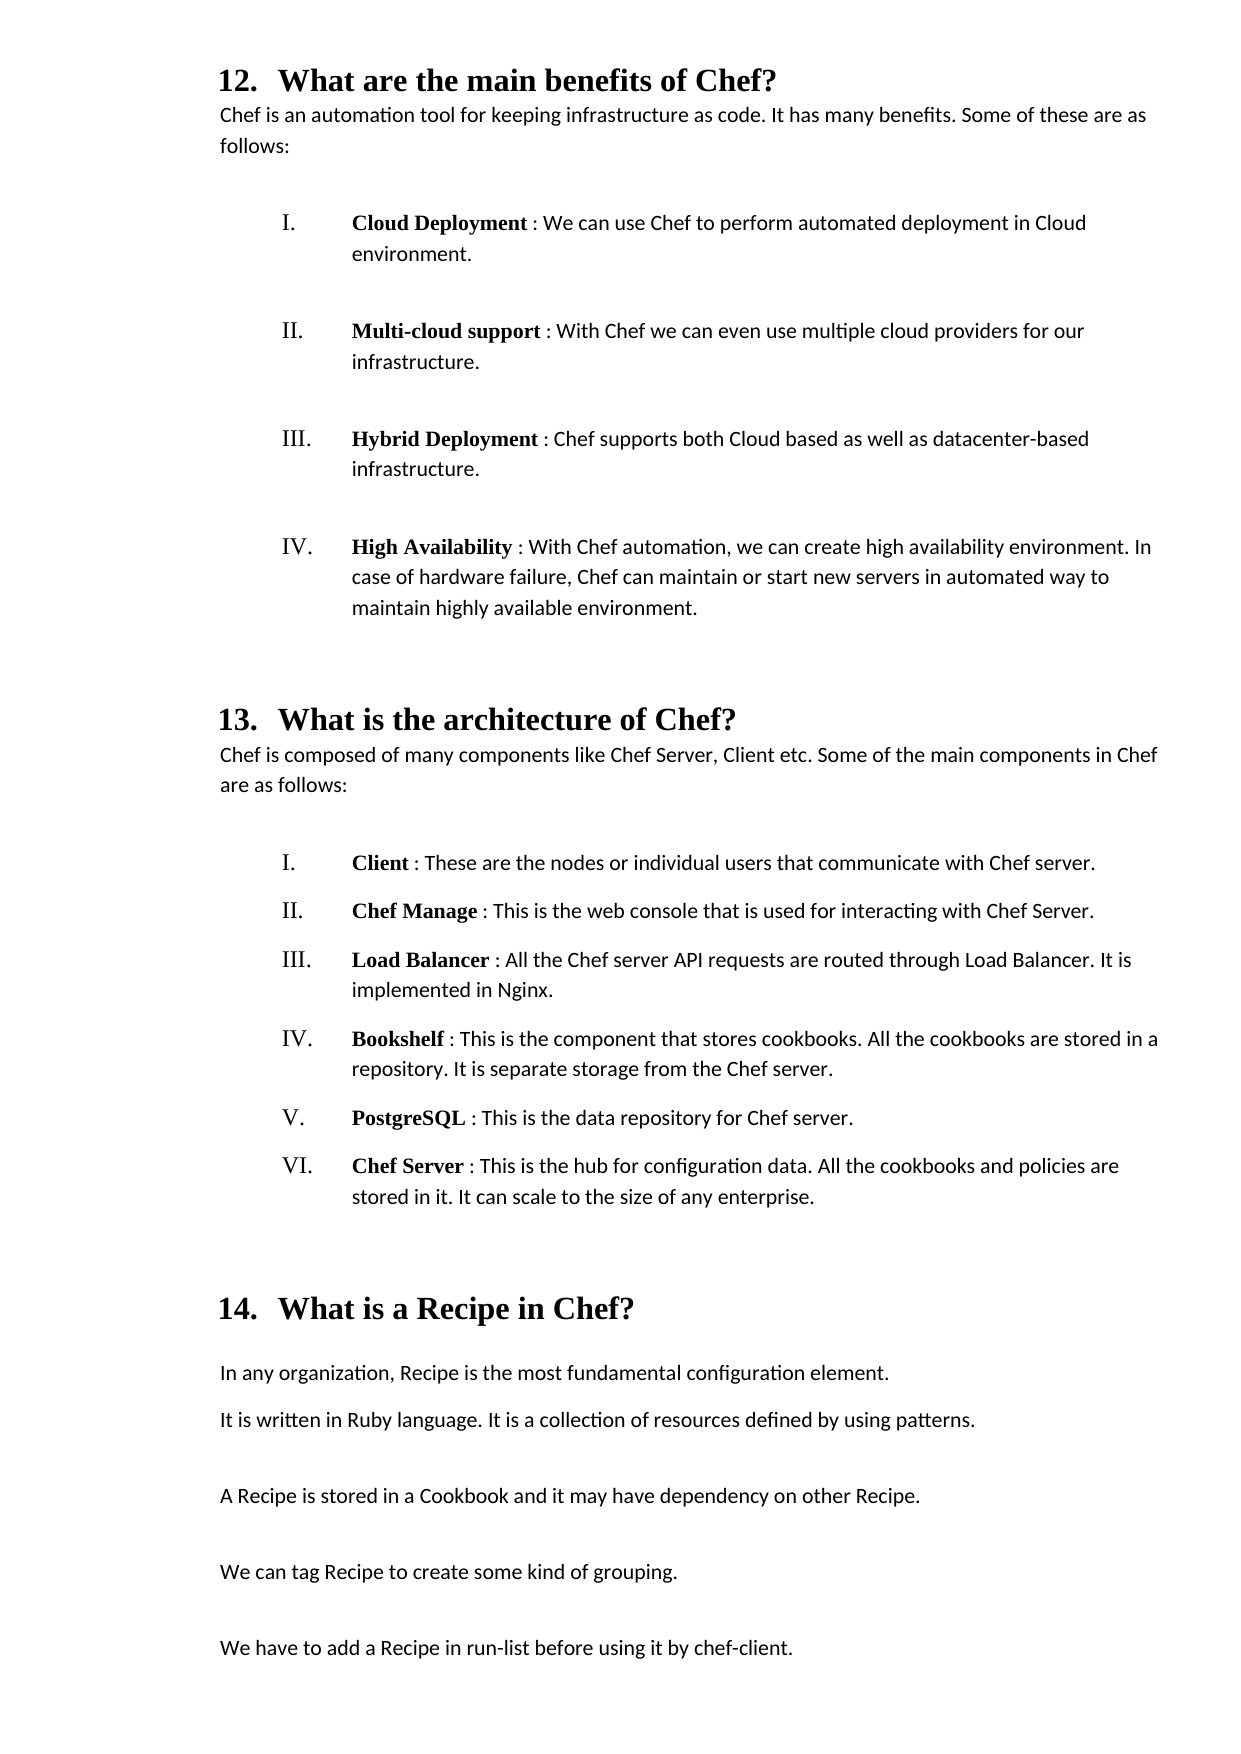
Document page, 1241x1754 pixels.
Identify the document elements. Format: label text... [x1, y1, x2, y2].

list What is a Recipe in Chef? [217, 1290, 1170, 1327]
list Chef Manage : This is the web console that is used for interacting with Chef Server. [282, 896, 1171, 924]
text Chef is composed of many components like Chef Server, Client etc. Some of the main components in Chef are as follows: [220, 741, 1171, 798]
list Multi-cloud support : With Chef we can even use multiple cloud providers for our infrastructure. [282, 316, 1171, 374]
list What are the main benefits of Chef? [217, 61, 1170, 98]
text In any organization, Recipe is the most fundamental configuration element. [220, 1359, 1171, 1385]
list Client : These are the nodes or individual users that communicate with Chef server. [282, 847, 1171, 875]
text Chef is an automation tool for keeping infrastructure as code. It has many benefits. Some of these are as follows: [220, 102, 1171, 159]
list Bookshelf : This is the component that stores cookbooks. All the cookbooks are stored in a repository. It is separate storage from the Chef server. [282, 1024, 1171, 1082]
list Hybrid Deployment : Chef supports both Cloud based as well as datacenter-based infrastructure. [282, 424, 1171, 482]
text A Recipe is stored in a Cookbook and it may have dependency on other Recipe. [220, 1482, 1171, 1509]
list Cloud Deployment : We can use Chef to perform automated deployment in Cloud environment. [282, 208, 1171, 267]
list Load Balancer : All the Chef server API requests are routed through Load Balancer. It is implemented in Nginx. [282, 945, 1171, 1003]
list PostgreSQL : This is the data repository for Chef server. [282, 1103, 1171, 1131]
list Chef Server : This is the hub for configuration data. All the cookbooks and policies are stored in it. It can scale to the size of any enterprise. [282, 1152, 1171, 1210]
text We have to add a Recipe in run-list before using it by chef-client. [220, 1634, 1171, 1661]
list High Availability : With Chef automation, we can create high availability environment. In case of hardware failure, Chef can maintain or start new servers in automated way to maintain highly available environment. [282, 532, 1171, 621]
list What is the architecture of Chef? [217, 701, 1170, 738]
text We can tag Recipe to create some kind of grouping. [220, 1558, 1171, 1585]
text It is written in Ruby language. It is a collection of resources defined by using patterns. [220, 1406, 1171, 1433]
